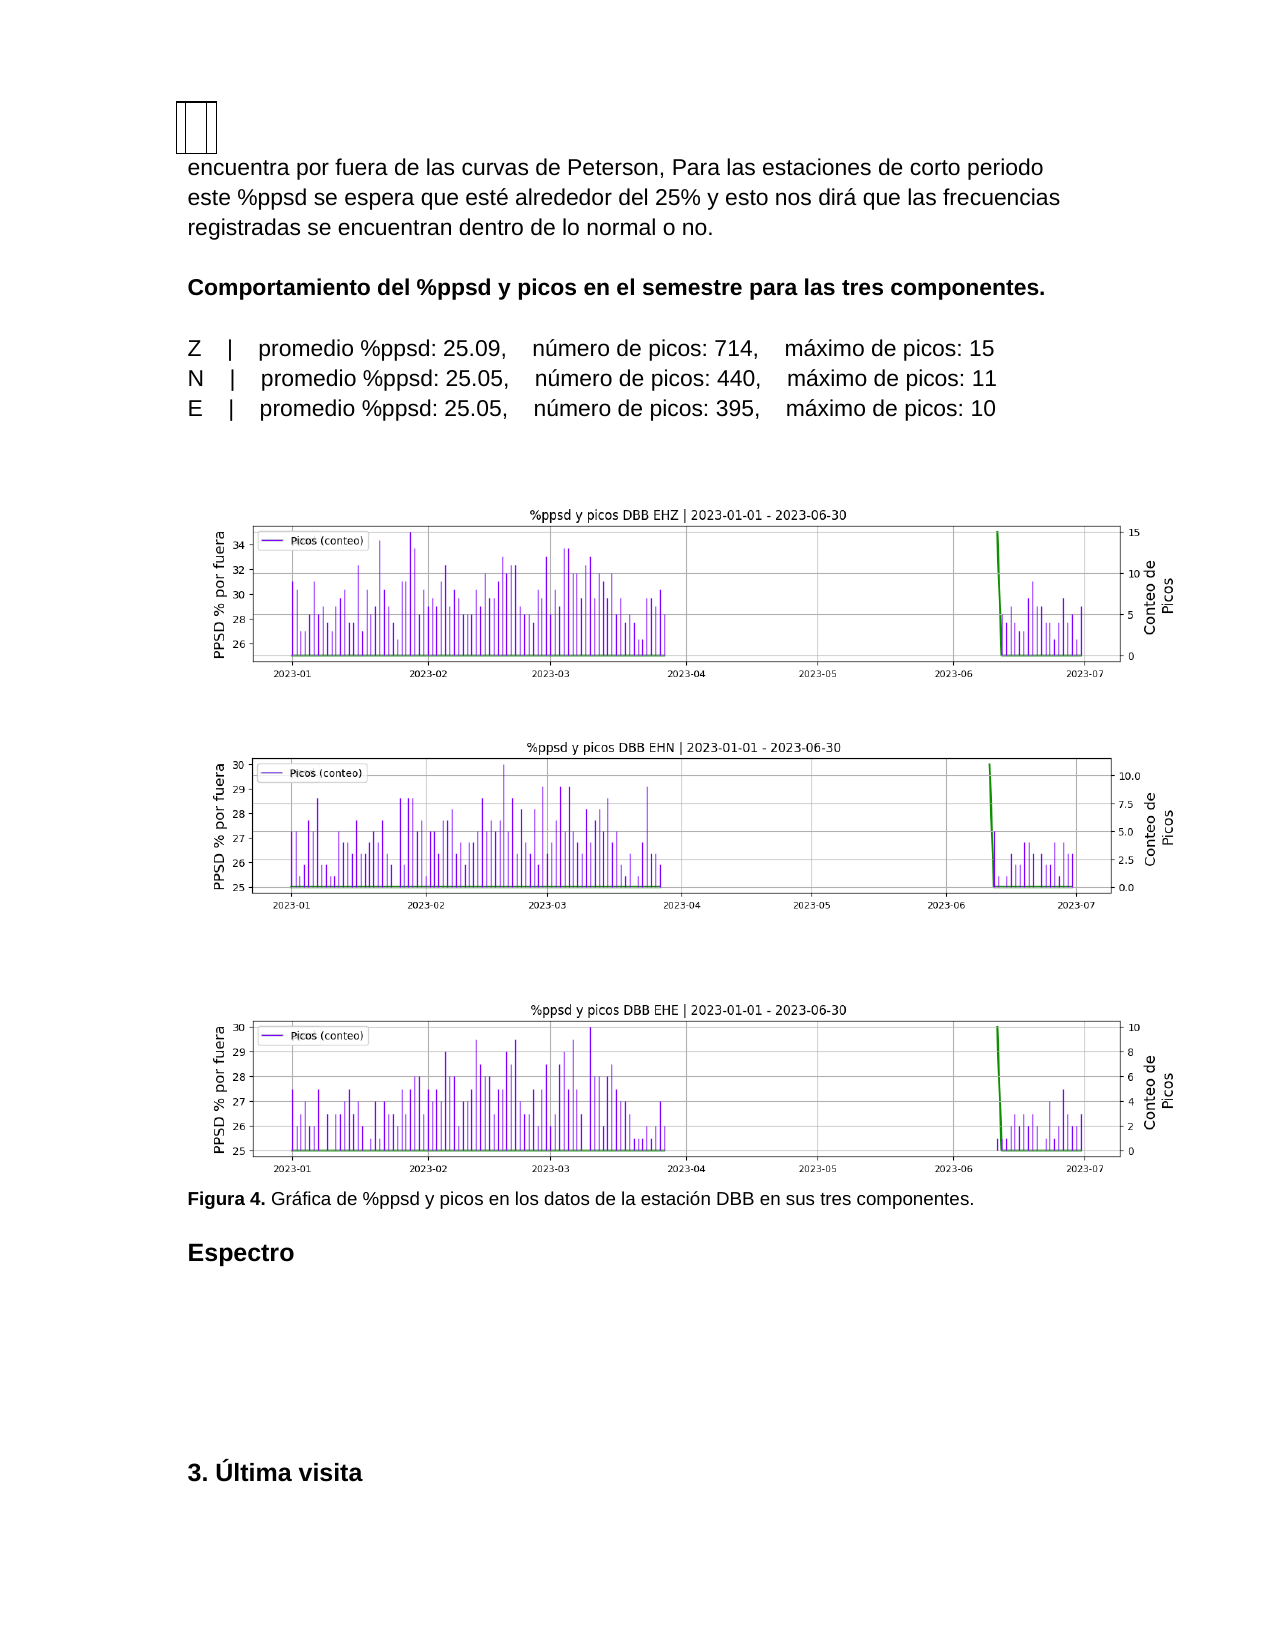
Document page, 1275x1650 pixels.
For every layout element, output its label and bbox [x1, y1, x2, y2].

picture [206, 950, 1182, 1181]
text [187, 153, 1087, 1487]
picture [206, 455, 1182, 686]
picture [206, 688, 1182, 917]
